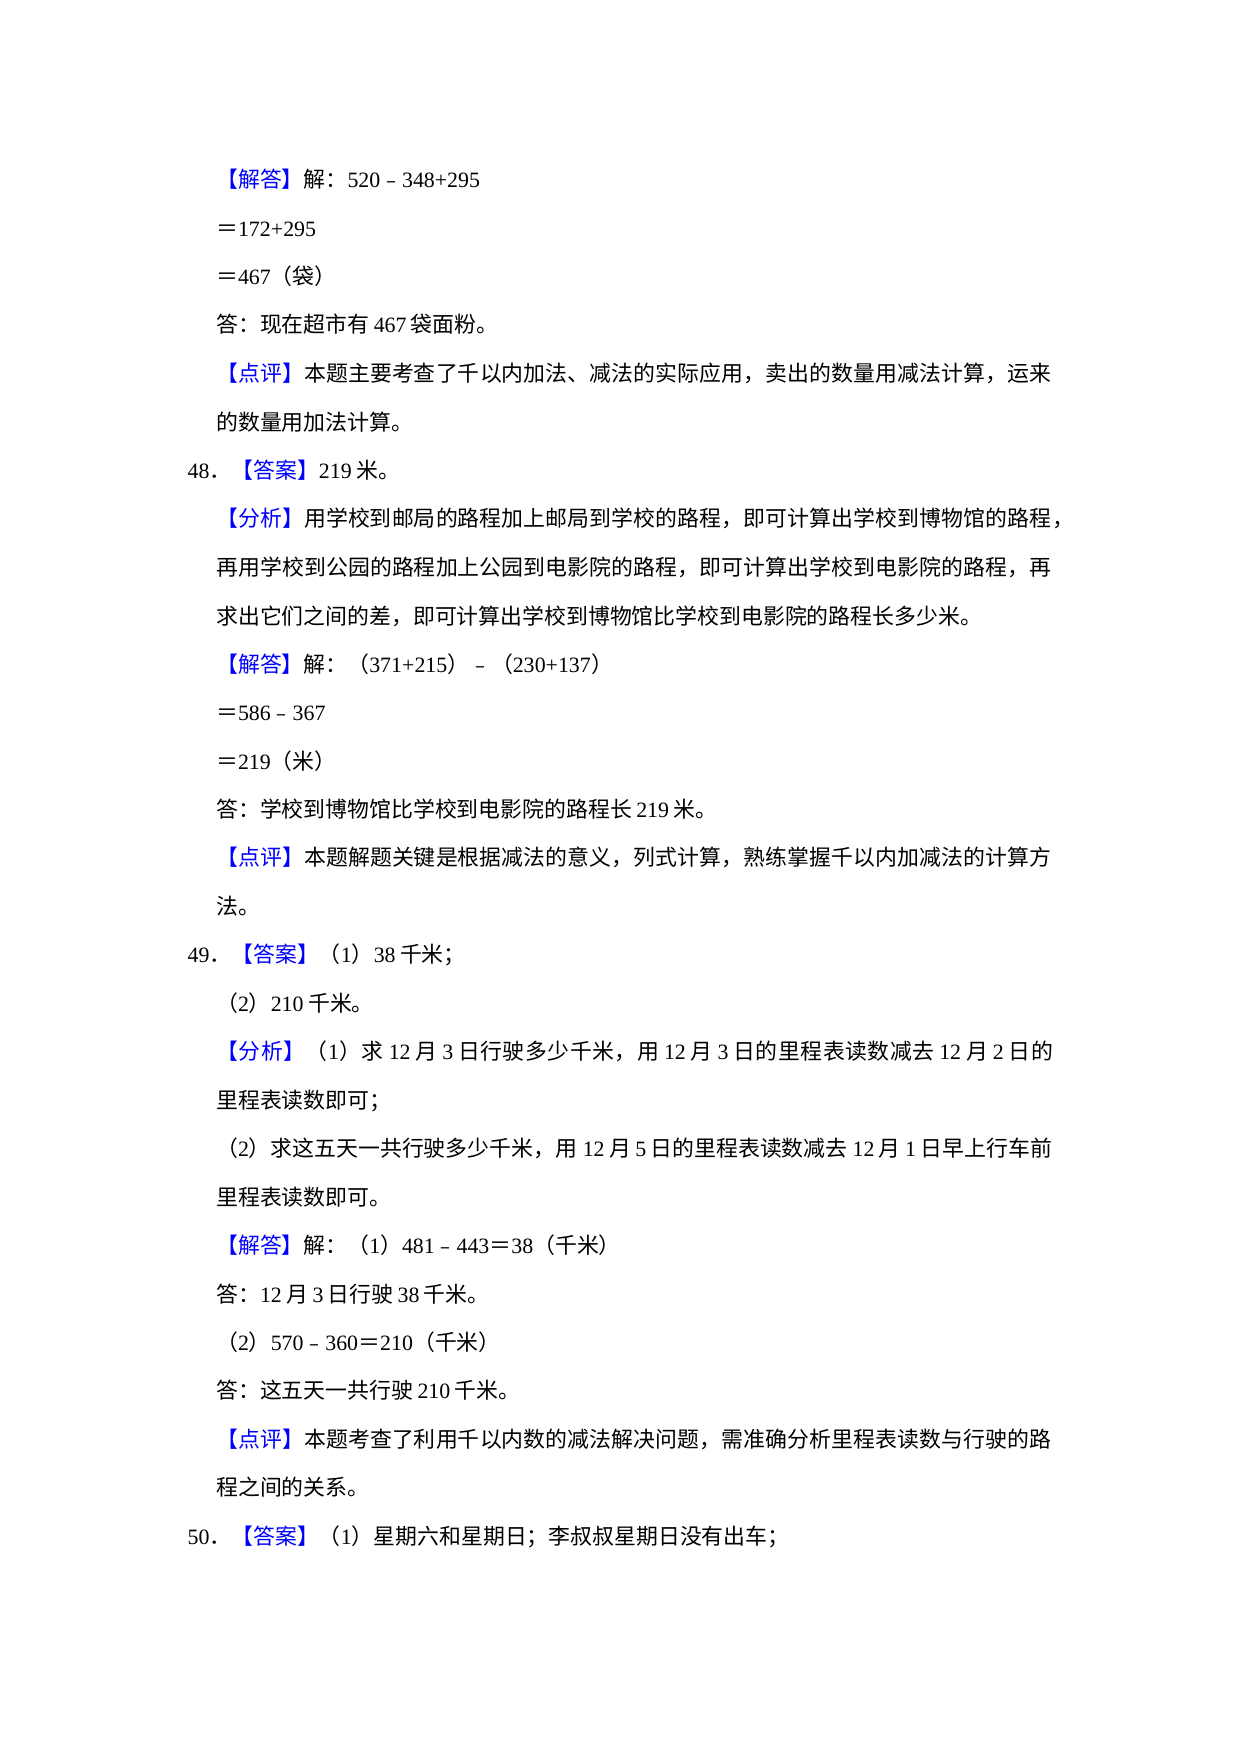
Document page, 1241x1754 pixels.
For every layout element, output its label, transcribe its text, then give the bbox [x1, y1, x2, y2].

text ＝219（米） [216, 743, 1053, 776]
text 【分析】（1）求12月3日行驶多少千米，用12月3日的里程表读数减去12月2日的里程表读数即可； [216, 1034, 1053, 1115]
text ＝172+295 [216, 210, 1053, 243]
text 【解答】解：（1）481﹣443＝38（千米） [216, 1228, 1053, 1260]
text 【解答】解：（371+215）﹣（230+137） [216, 647, 1053, 679]
text （2）570﹣360＝210（千米） [216, 1324, 1053, 1357]
text 答：学校到博物馆比学校到电影院的路程长219米。 [216, 792, 1053, 824]
text ＝586﹣367 [216, 695, 1053, 727]
text 答：12月3日行驶38千米。 [216, 1276, 1053, 1309]
text ＝467（袋） [216, 259, 1053, 291]
text 【点评】本题考查了利用千以内数的减法解决问题，需准确分析里程表读数与行驶的路程之间的关系。 [216, 1421, 1053, 1502]
text 48．【答案】219米。 [187, 452, 1053, 485]
text 50．【答案】（1）星期六和星期日；李叔叔星期日没有出车； [187, 1518, 1053, 1551]
text 【分析】用学校到邮局的路程加上邮局到学校的路程，即可计算出学校到博物馆的路程，再用学校到公园的路程加上公园到电影院的路程，即可计算出学校到电影院的路程，再求出它们之间的差，即可计算出学校到博物馆比学校到电影院的路程长多少米。 [216, 501, 1053, 631]
text 答：这五天一共行驶210千米。 [216, 1373, 1053, 1405]
text 【点评】本题主要考查了千以内加法、减法的实际应用，卖出的数量用减法计算，运来的数量用加法计算。 [216, 355, 1053, 437]
text 【点评】本题解题关键是根据减法的意义，列式计算，熟练掌握千以内加减法的计算方法。 [216, 840, 1053, 921]
text 49．【答案】（1）38千米； [187, 937, 1053, 969]
text 答：现在超市有467袋面粉。 [216, 307, 1053, 339]
text （2）求这五天一共行驶多少千米，用12月5日的里程表读数减去12月1日早上行车前里程表读数即可。 [216, 1131, 1053, 1212]
text 【解答】解：520﹣348+295 [216, 162, 1053, 194]
text （2）210千米。 [216, 985, 1053, 1018]
